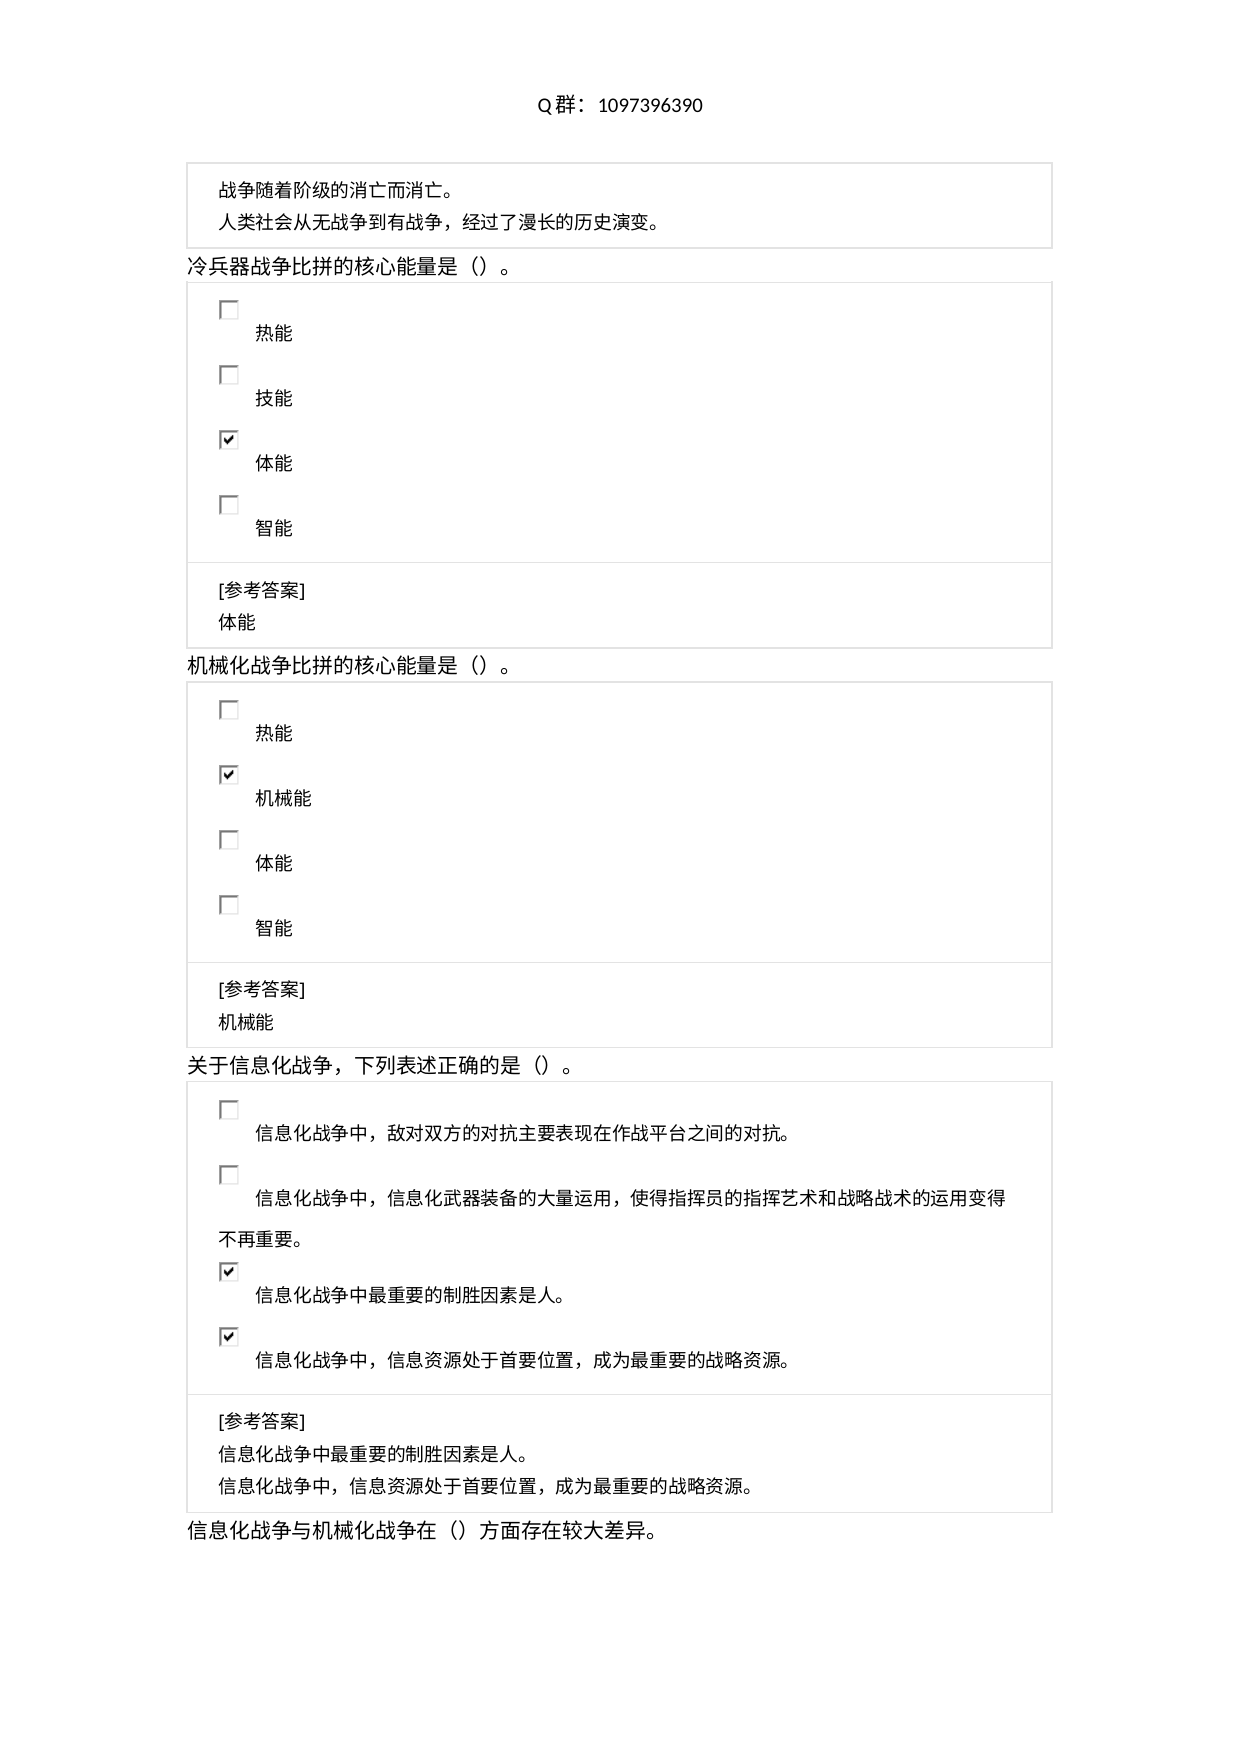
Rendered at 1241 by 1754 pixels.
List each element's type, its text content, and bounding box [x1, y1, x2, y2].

table_cell [参考答案] 机械能 [188, 963, 1051, 1047]
table_header 信息化战争中，敌对双方的对抗主要表现在作战平台之间的对抗。 信息化战争中，信息化武器装备的大量运用，使得指挥员的指挥艺术和战略战术的运用变得不再重要。 信息化战争中最重要的制胜因素是人。 信息化战争中，信息资源处于首要位置，成为最重要的战略资源。 [188, 1082, 1051, 1393]
table_cell [参考答案] 体能 [188, 563, 1051, 647]
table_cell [188, 164, 1051, 247]
text 机械化战争比拼的核心能量是（）。 [187, 649, 1053, 681]
table_header 热能 机械能 体能 智能 [188, 683, 1051, 961]
text 信息化战争与机械化战争在（）方面存在较大差异。 [187, 1513, 1053, 1545]
text 关于信息化战争，下列表述正确的是（）。 [187, 1048, 1053, 1081]
table_cell [参考答案] 信息化战争中最重要的制胜因素是人。 信息化战争中，信息资源处于首要位置，成为最重要的战略资源。 [188, 1395, 1051, 1511]
text 冷兵器战争比拼的核心能量是（）。 [187, 249, 1053, 281]
table_header 热能 技能 体能 智能 [188, 283, 1051, 562]
